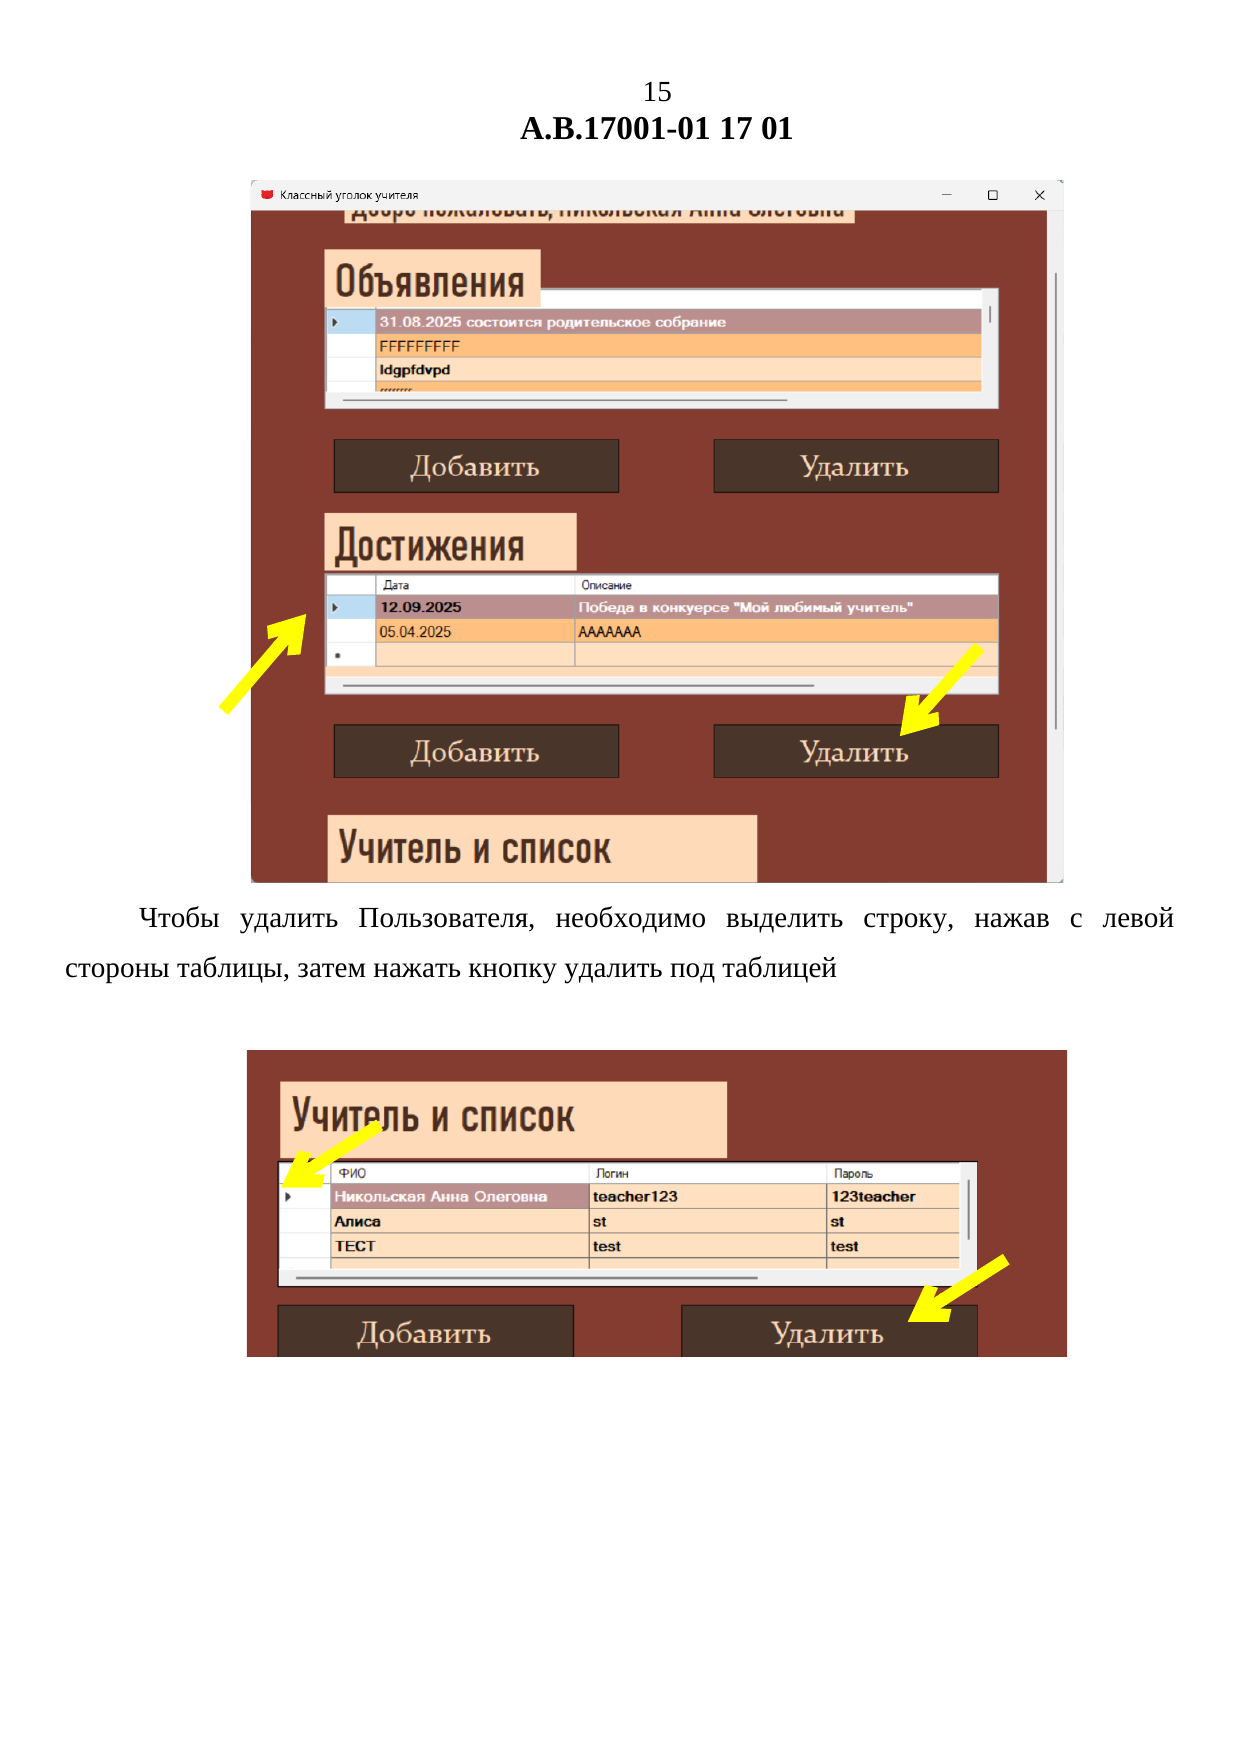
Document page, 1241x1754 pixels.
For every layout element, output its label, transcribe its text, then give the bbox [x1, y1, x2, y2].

text Чтобы удалить Пользователя, необходимо выделить строку, нажав с левой стороны таблицы, затем нажать кнопку удалить под таблицей [65, 900, 1175, 983]
picture [246, 1050, 1068, 1357]
picture [250, 180, 1064, 883]
